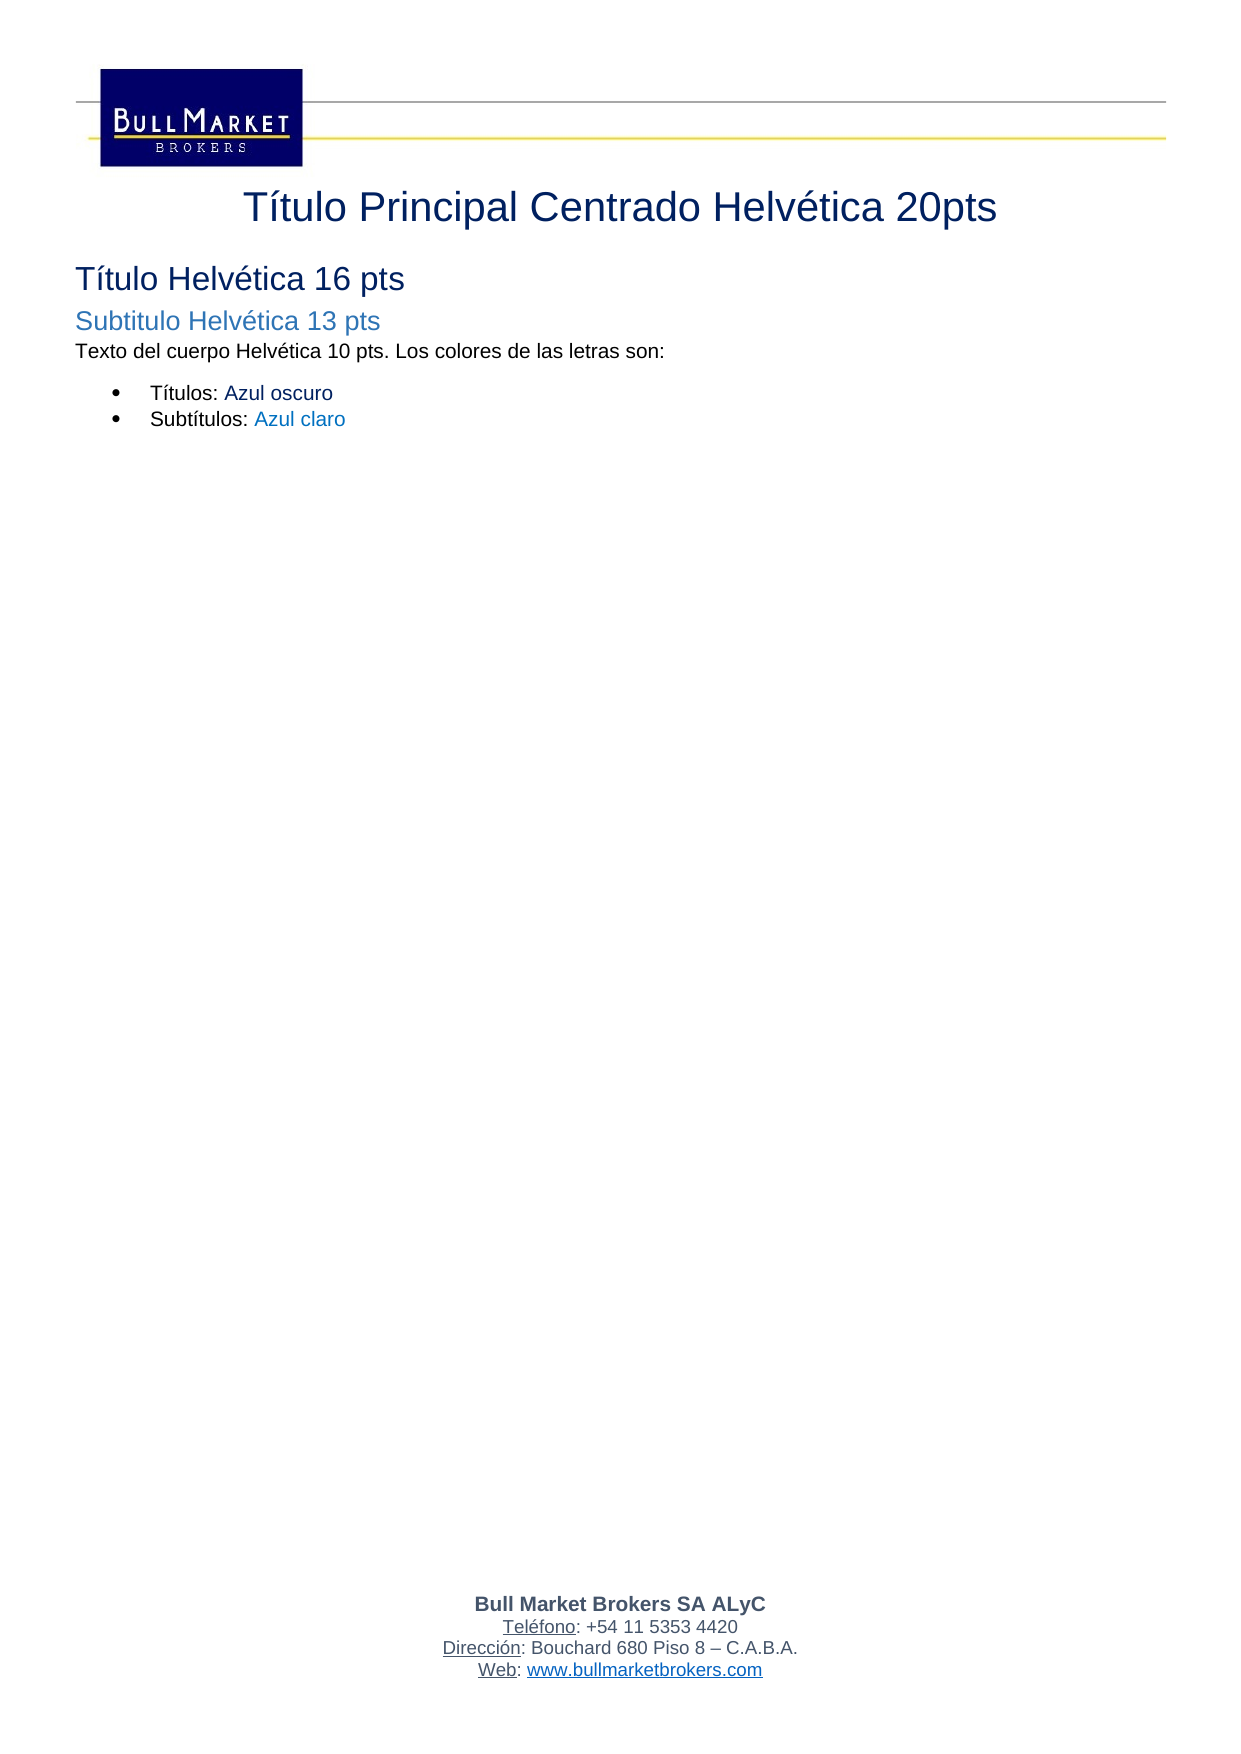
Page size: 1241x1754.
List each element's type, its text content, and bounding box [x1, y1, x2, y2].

text Texto del cuerpo Helvética 10 pts. Los colores de las letras son: [75, 338, 1165, 362]
list Títulos: Azul oscuro [112, 381, 1165, 405]
list Subtítulos: Azul claro [112, 407, 1165, 431]
subtitle Subtitulo Helvética 13 pts [75, 305, 1165, 336]
text Título Principal Centrado Helvética 20pts [75, 102, 1165, 230]
subtitle Título Helvética 16 pts [75, 259, 1165, 298]
picture [75, 36, 1167, 179]
